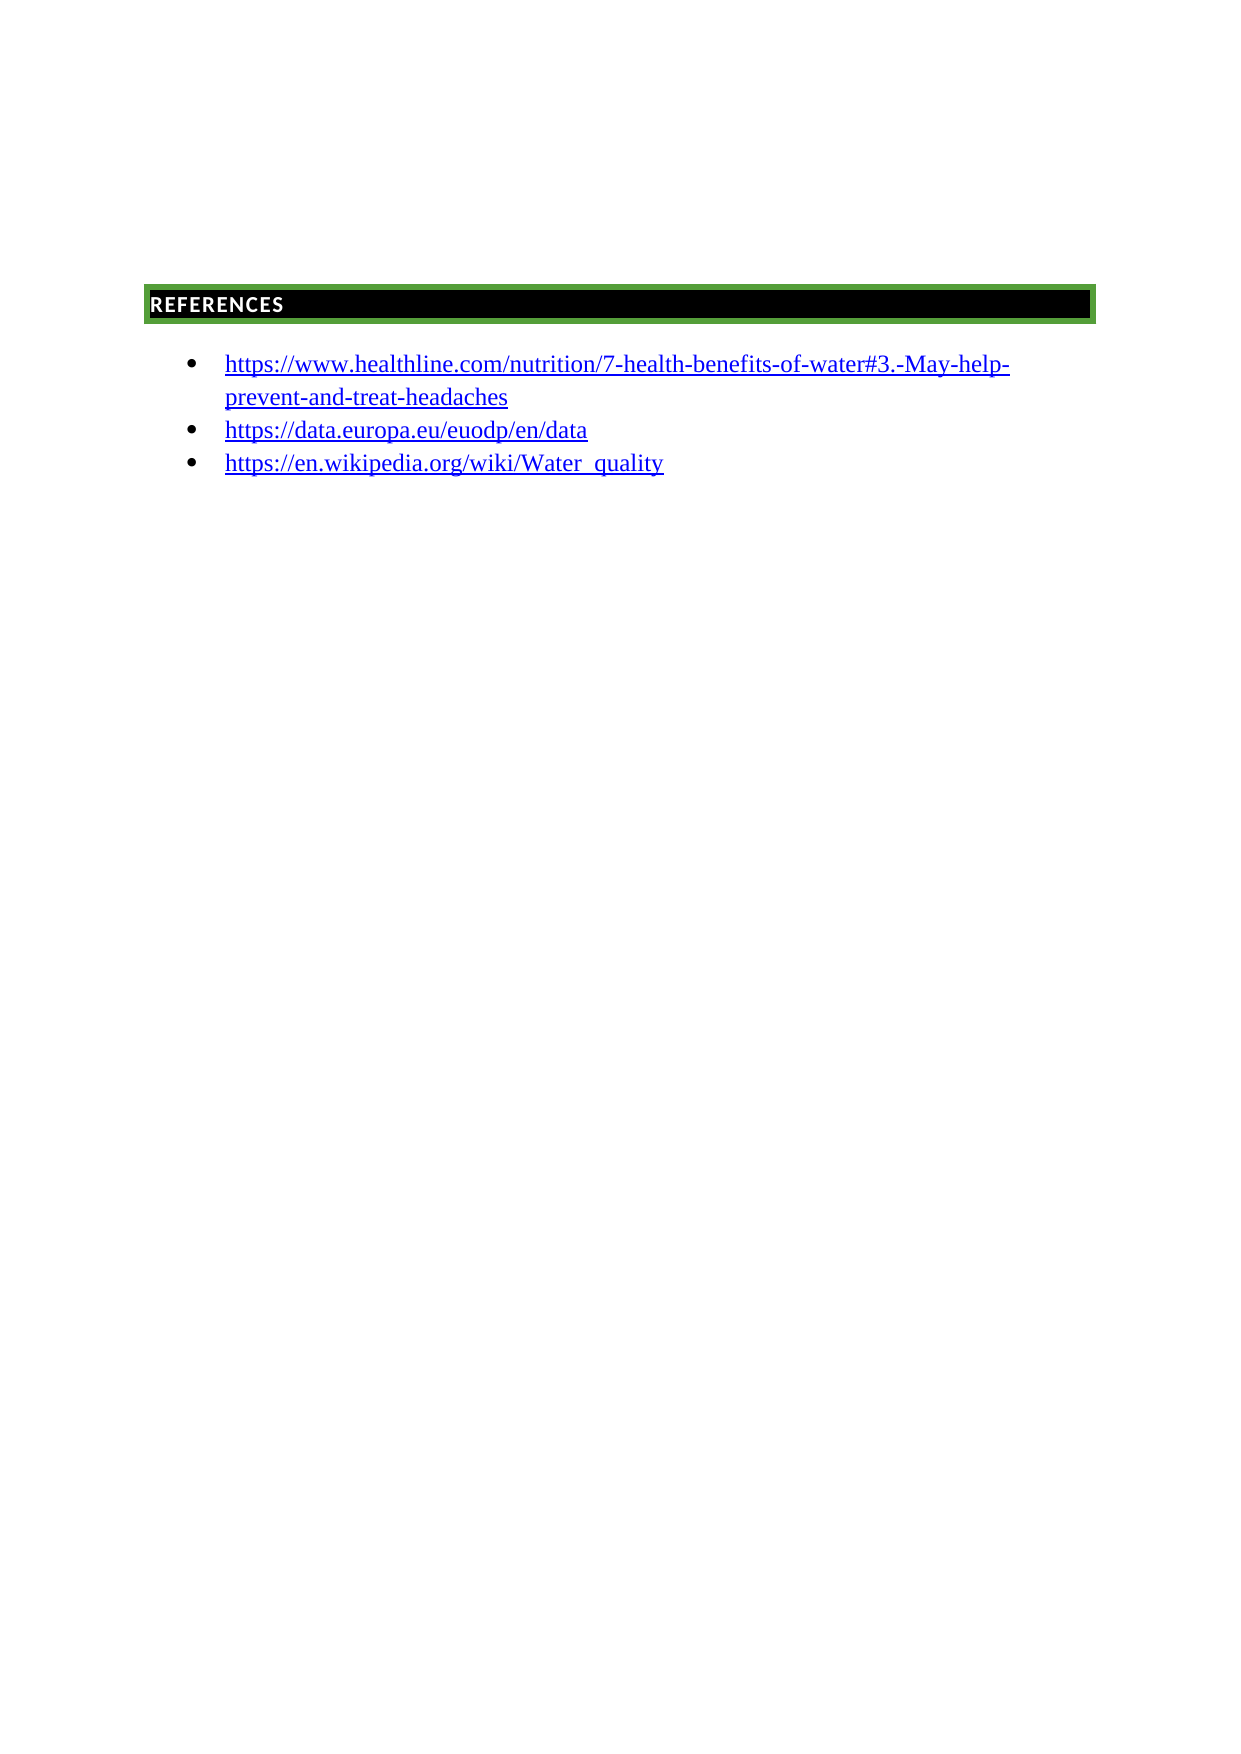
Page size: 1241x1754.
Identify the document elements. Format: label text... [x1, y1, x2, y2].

list https://www.healthline.com/nutrition/7-health-benefits-of-water#3.-May-help-prevent-and-treat-headaches [187, 349, 1090, 411]
list https://data.europa.eu/euodp/en/data [187, 415, 1090, 444]
list https://en.wikipedia.org/wiki/Water_quality [187, 448, 1090, 477]
subtitle References [150, 290, 1090, 318]
